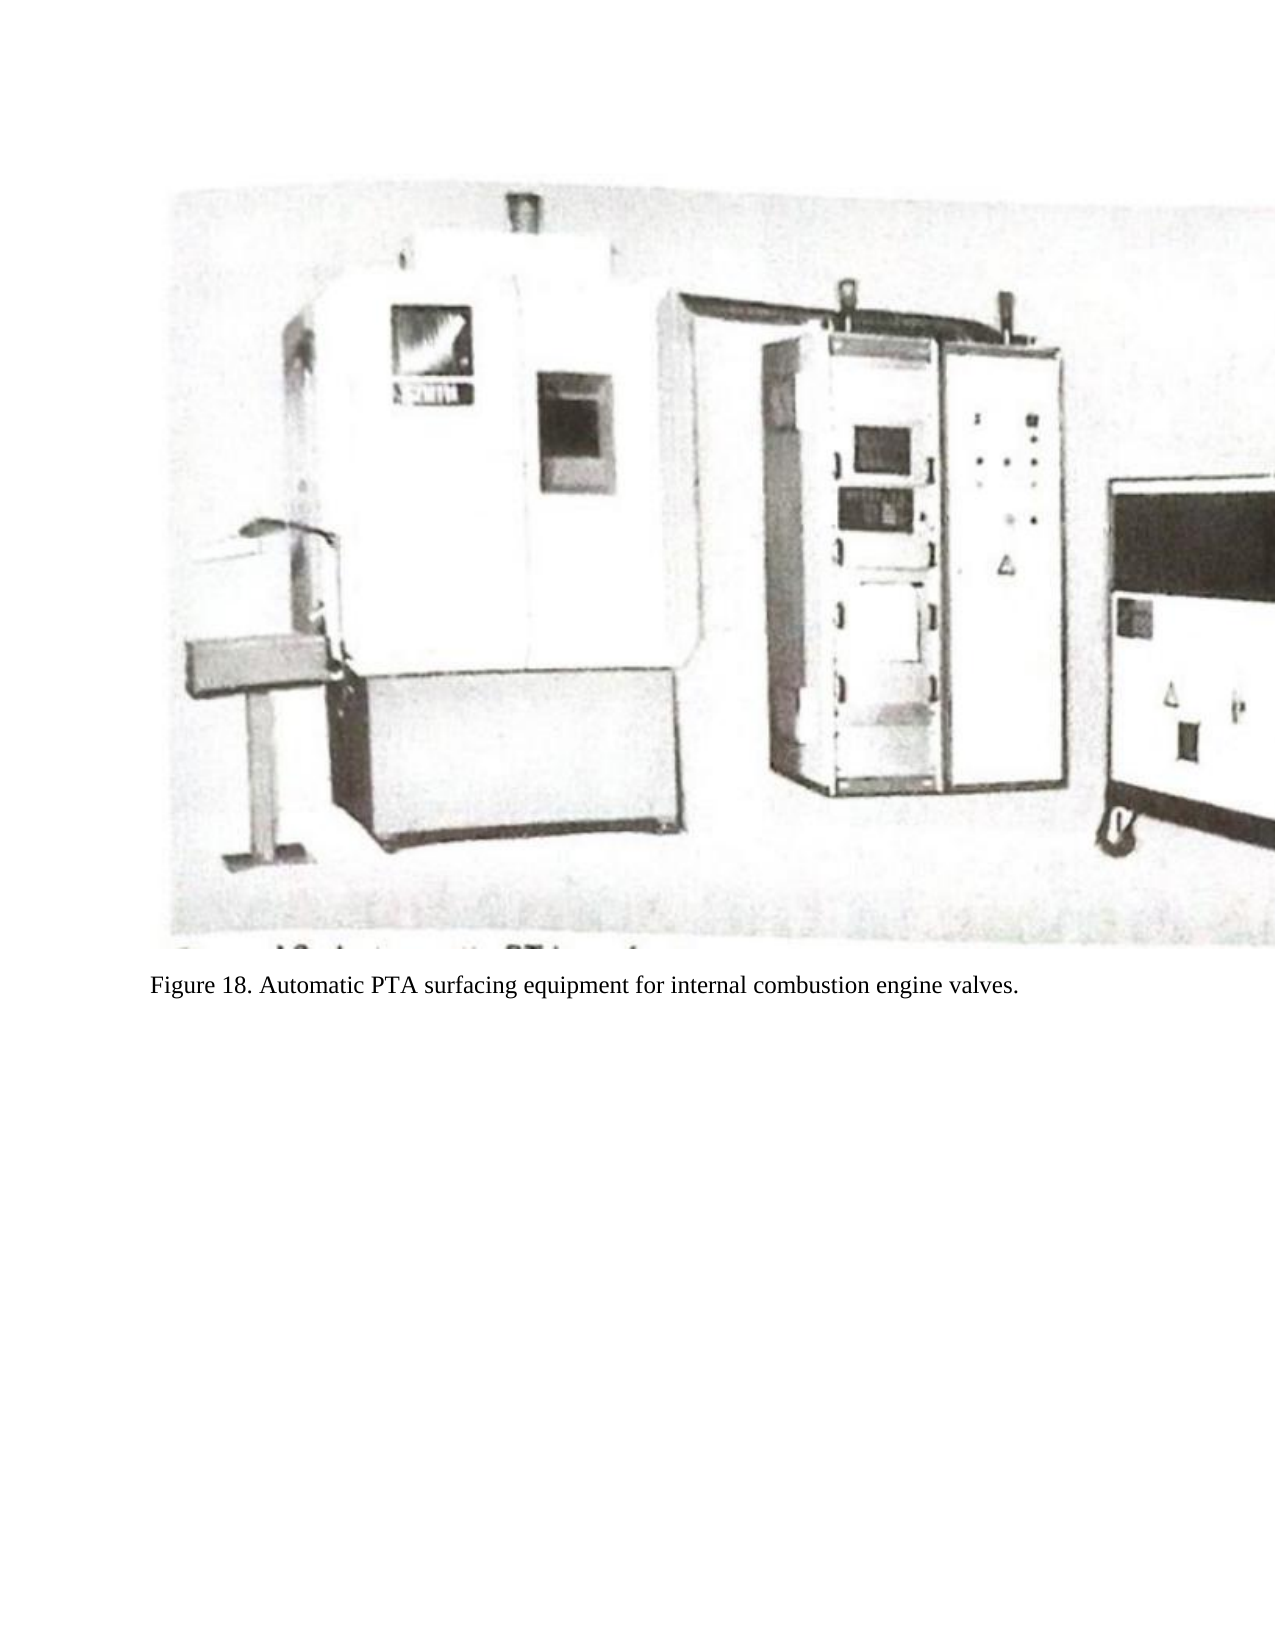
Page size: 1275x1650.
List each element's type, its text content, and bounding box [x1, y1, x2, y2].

picture [150, 150, 1275, 949]
text Figure 18. Automatic PTA surfacing equipment for internal combustion engine valves. [150, 970, 1125, 999]
